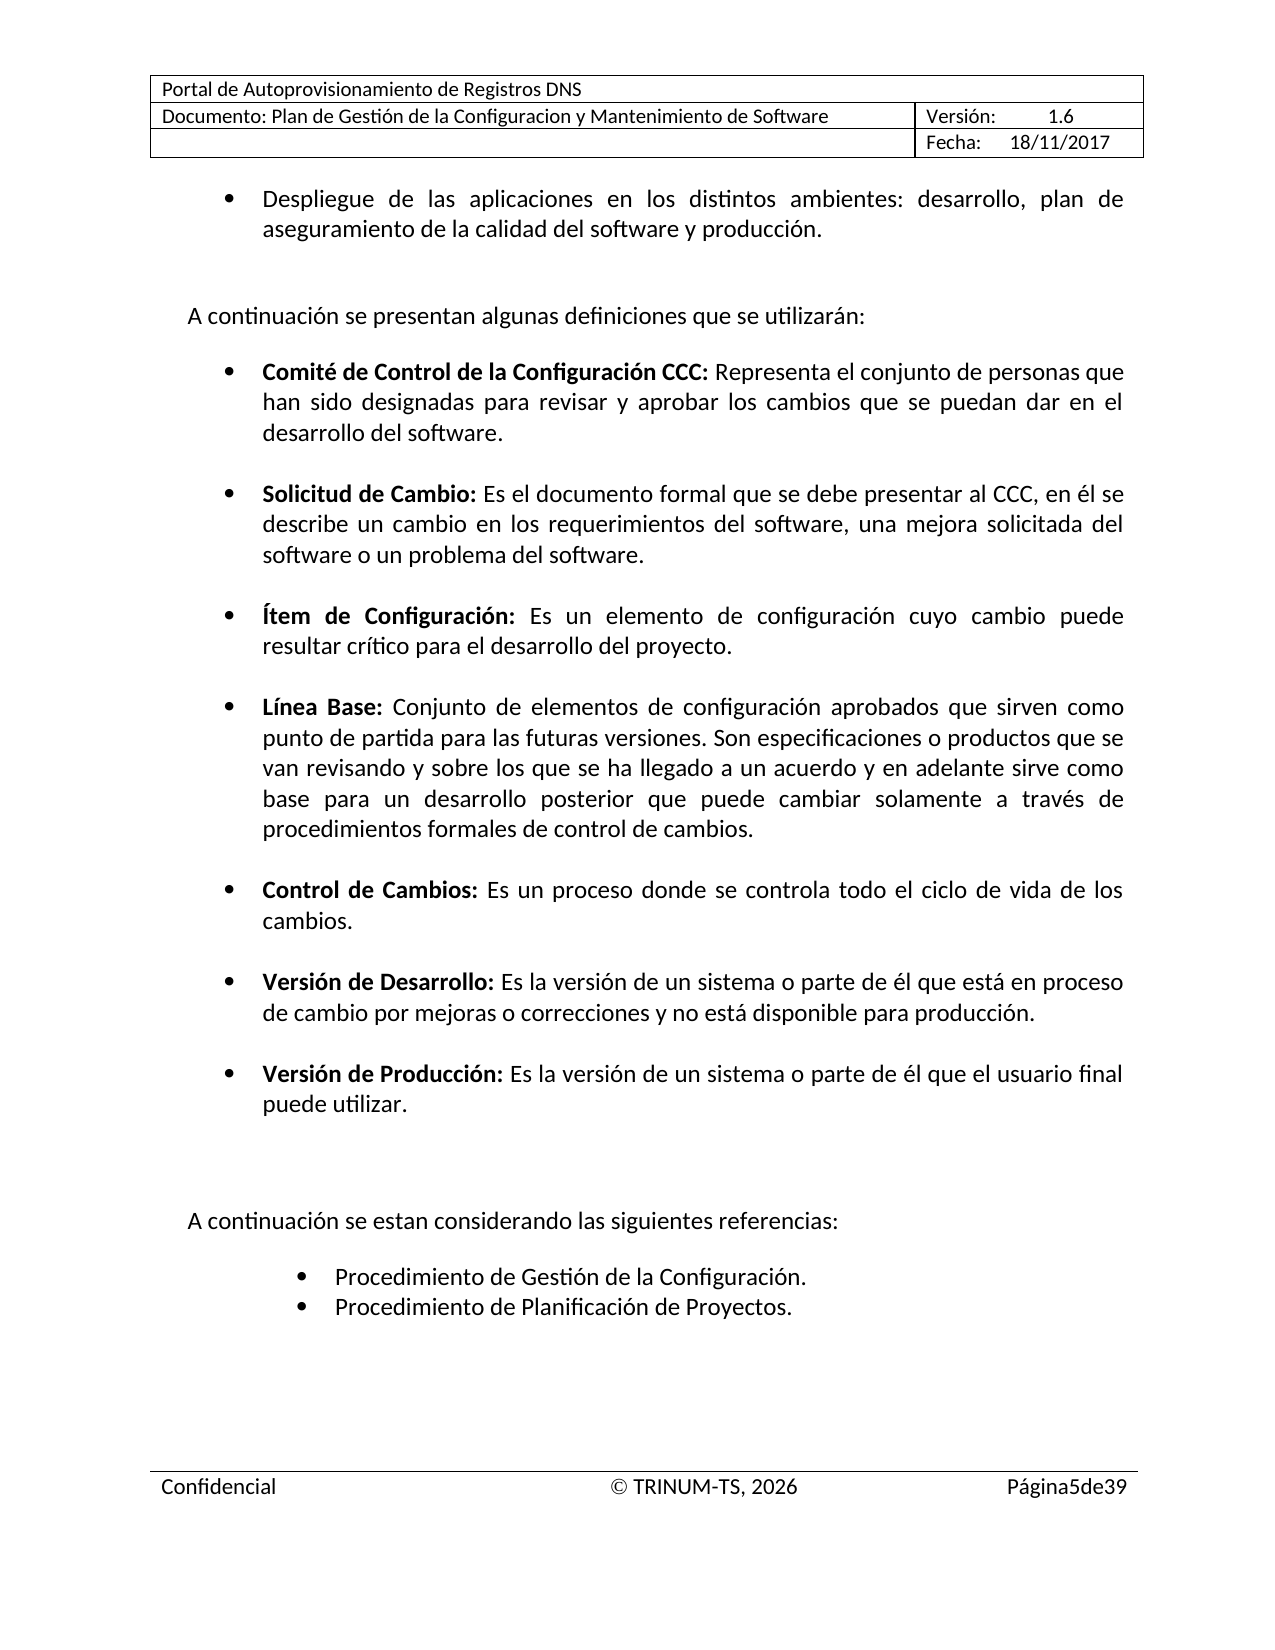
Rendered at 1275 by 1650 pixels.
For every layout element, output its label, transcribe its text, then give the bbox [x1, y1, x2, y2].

list Procedimiento de Planificación de Proyectos. [297, 1291, 1125, 1322]
list Versión de Producción: Es la versión de un sistema o parte de él que el usuario final puede utilizar. [225, 1058, 1125, 1119]
list Solicitud de Cambio: Es el documento formal que se debe presentar al CCC, en él se describe un cambio en los requerimientos del software, una mejora solicitada del software o un problema del software. [225, 478, 1125, 569]
text A continuación se presentan algunas definiciones que se utilizarán: [187, 300, 1125, 330]
list Comité de Control de la Configuración CCC: Representa el conjunto de personas que han sido designadas para revisar y aprobar los cambios que se puedan dar en el desarrollo del software. [225, 356, 1125, 447]
list Ítem de Configuración: Es un elemento de configuración cuyo cambio puede resultar crítico para el desarrollo del proyecto. [225, 600, 1125, 661]
list Procedimiento de Gestión de la Configuración. [297, 1261, 1125, 1291]
list Línea Base: Conjunto de elementos de configuración aprobados que sirven como punto de partida para las futuras versiones. Son especificaciones o productos que se van revisando y sobre los que se ha llegado a un acuerdo y en adelante sirve como base para un desarrollo posterior que puede cambiar solamente a través de procedimientos formales de control de cambios. [225, 691, 1125, 844]
list Control de Cambios: Es un proceso donde se controla todo el ciclo de vida de los cambios. [225, 874, 1125, 936]
list Despliegue de las aplicaciones en los distintos ambientes: desarrollo, plan de aseguramiento de la calidad del software y producción. [225, 183, 1125, 244]
text A continuación se estan considerando las siguientes referencias: [150, 1205, 1125, 1236]
list Versión de Desarrollo: Es la versión de un sistema o parte de él que está en proceso de cambio por mejoras o correcciones y no está disponible para producción. [225, 966, 1125, 1027]
